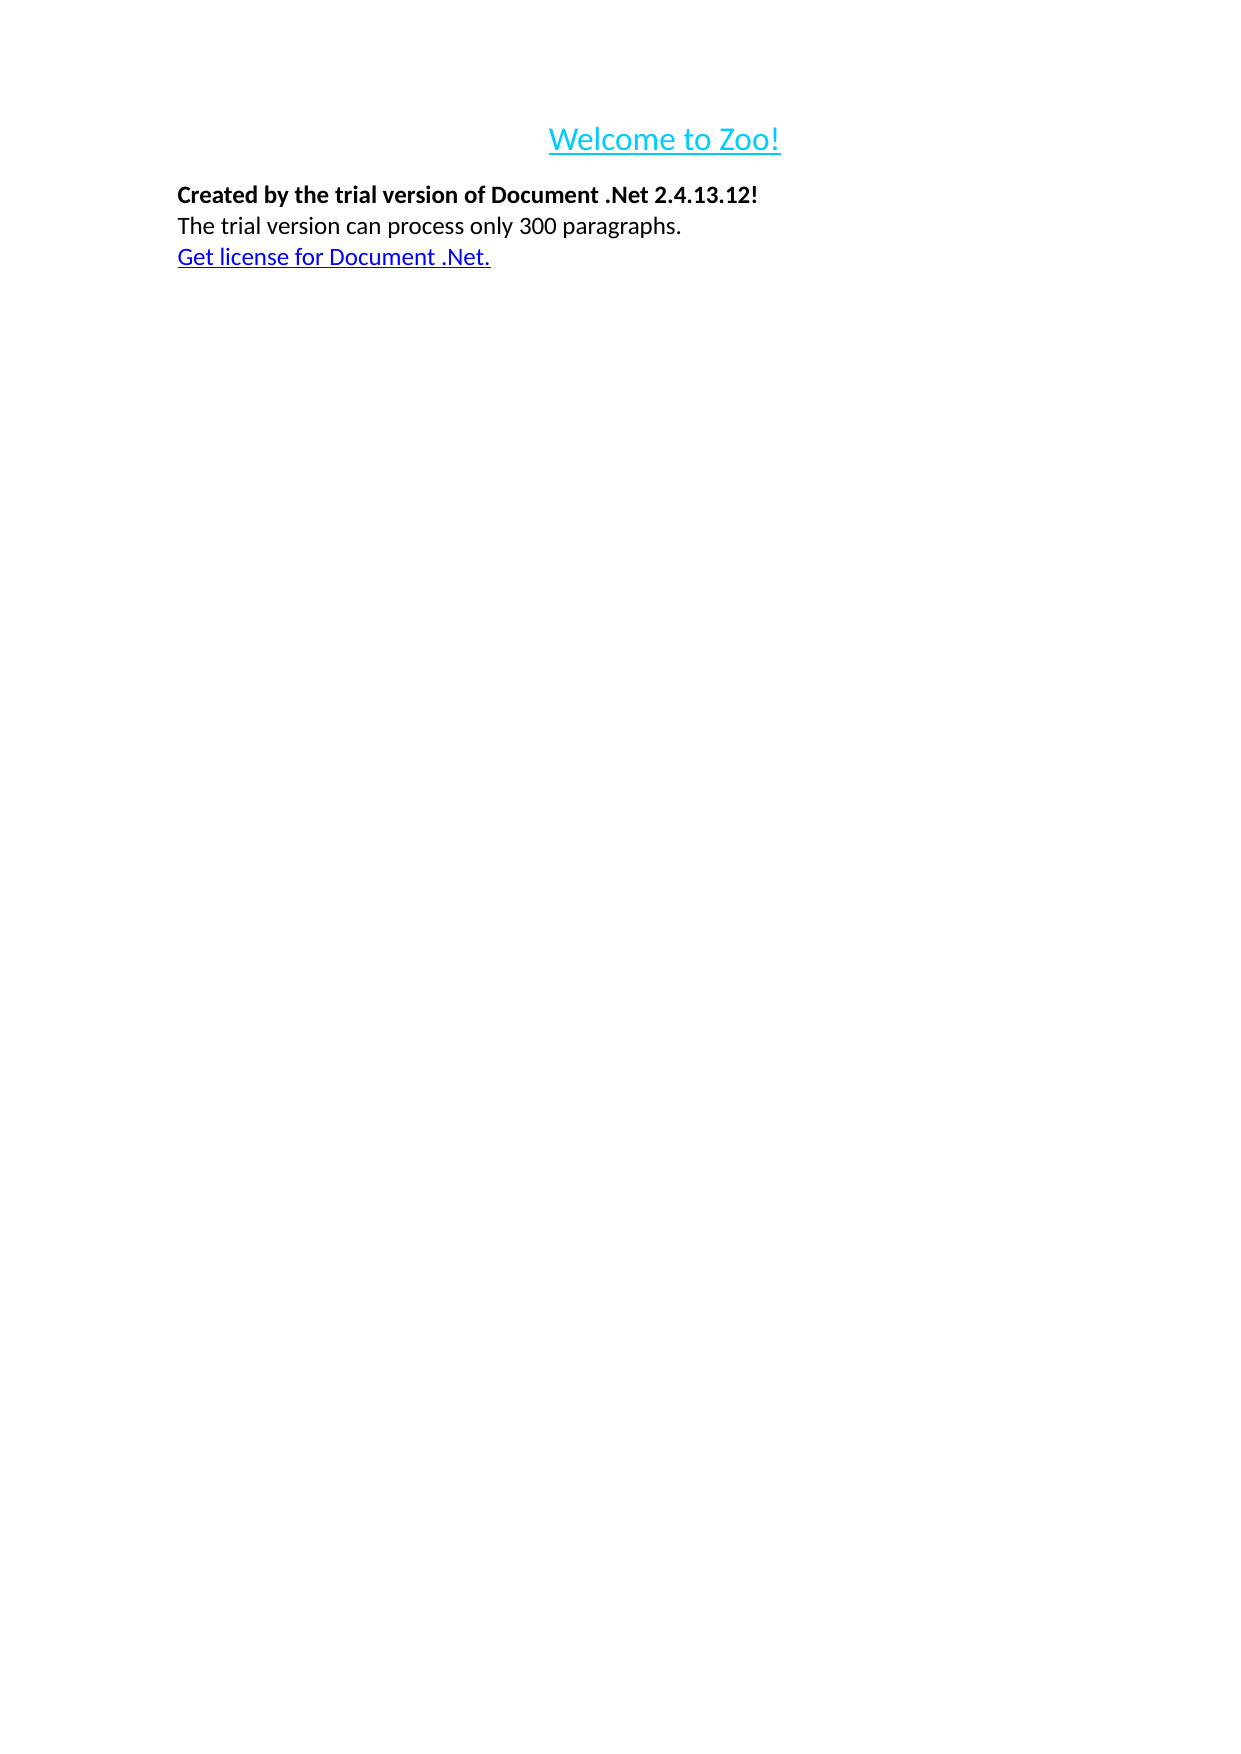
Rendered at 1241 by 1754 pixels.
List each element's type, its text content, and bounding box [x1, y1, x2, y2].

text Welcome to Zoo! [177, 118, 1152, 163]
text Created by the trial version of Document .Net 2.4.13.12! The trial version can process only 300 paragraphs. Get license for Document .Net. [177, 184, 1152, 287]
